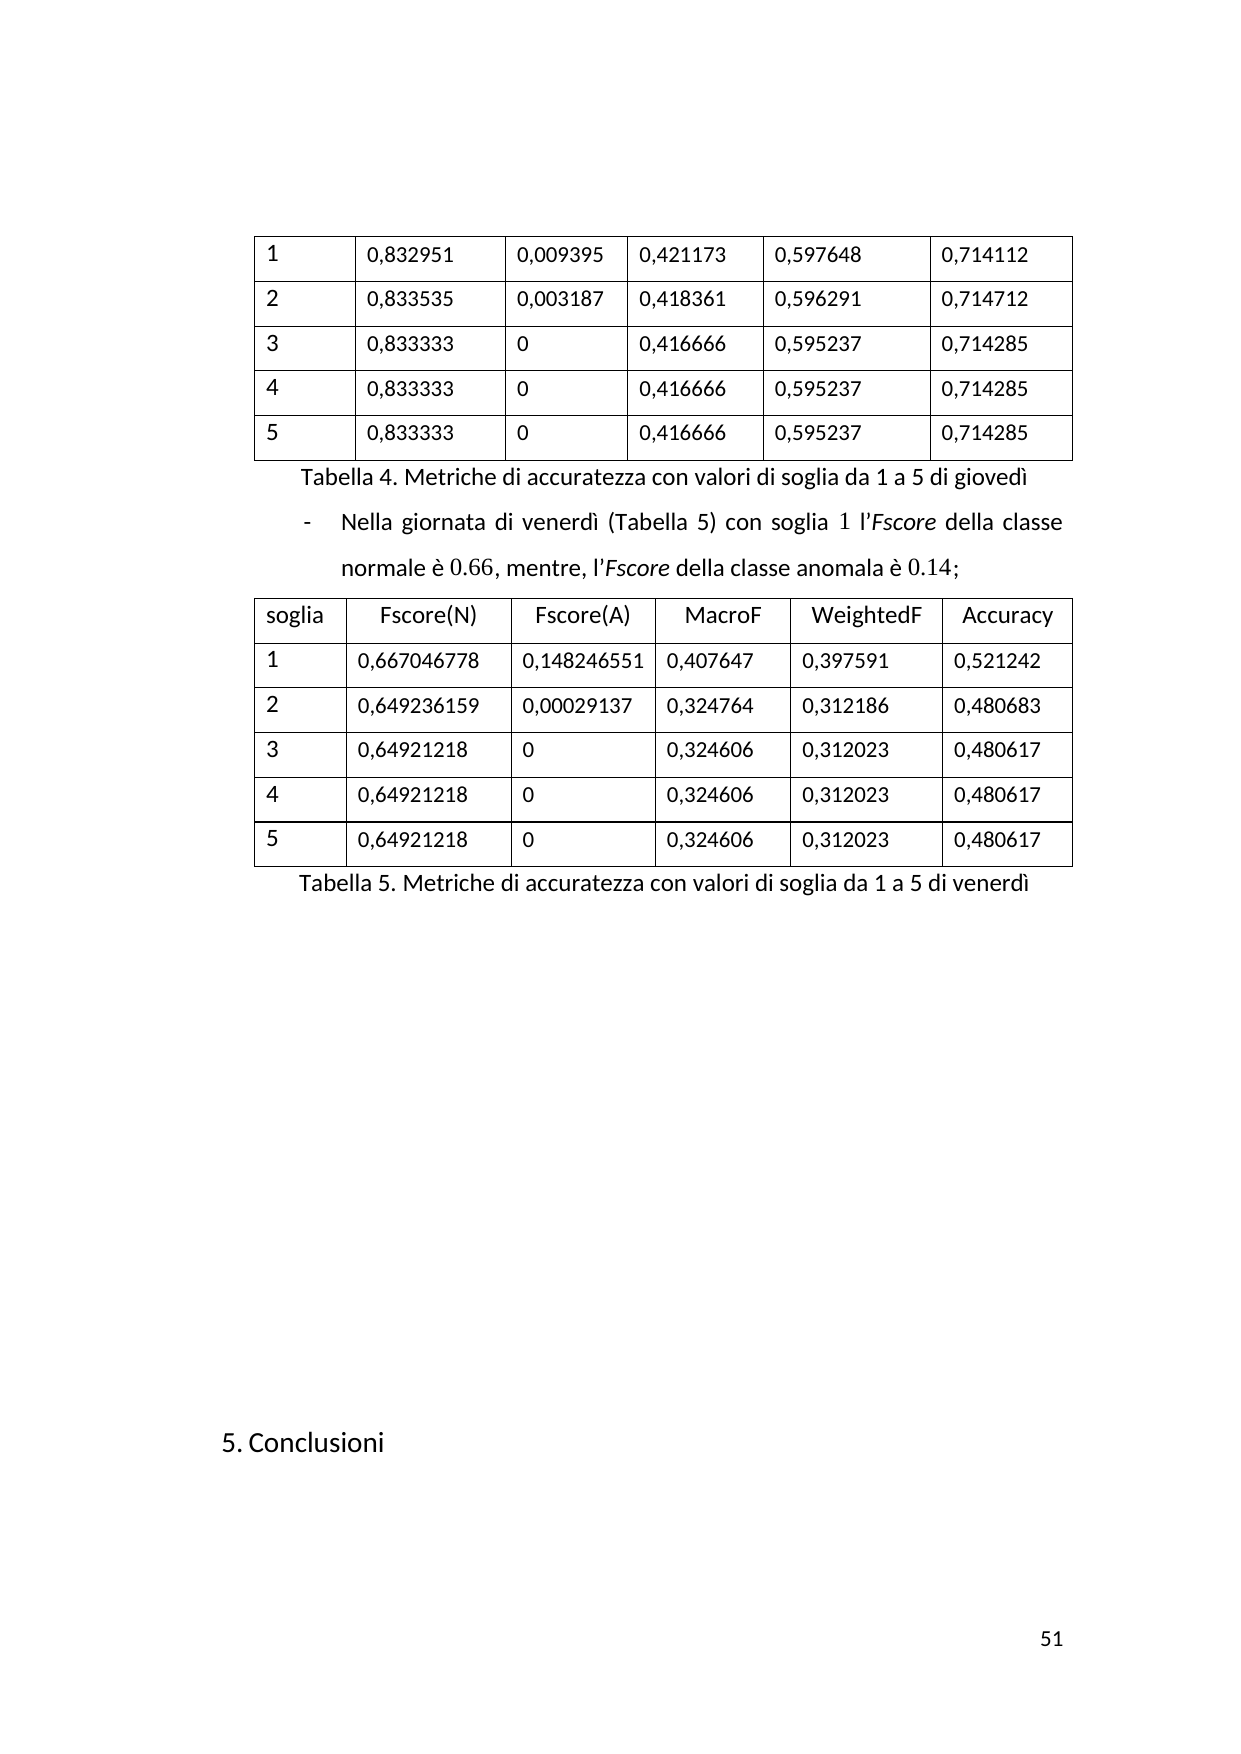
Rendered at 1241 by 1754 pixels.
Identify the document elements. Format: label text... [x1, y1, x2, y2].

table_cell 4 [255, 371, 355, 415]
table_cell 0,324606 [656, 778, 790, 821]
table_cell 0 [512, 733, 655, 777]
table_cell 0,595237 [764, 327, 930, 370]
table_cell 0,833333 [356, 371, 505, 415]
table_cell 0 [506, 327, 627, 370]
table_cell 0,312023 [791, 823, 942, 866]
table_cell 0,833333 [356, 327, 505, 370]
table_cell 0,312023 [791, 733, 942, 777]
table_cell 0,324606 [656, 733, 790, 777]
table_cell 0,421173 [628, 237, 763, 281]
table_cell 0,324606 [656, 823, 790, 866]
list Nella giornata di venerdì (Tabella 5) con soglia l’Fscore della classe normale è , mentre, l’Fscore della classe anomala è ; [303, 506, 1063, 583]
table_header MacroF [656, 599, 790, 643]
table_cell 3 [255, 327, 355, 370]
table_header Accuracy [943, 599, 1072, 643]
table_cell 0,148246551 [512, 644, 655, 687]
table_cell 0,312023 [791, 778, 942, 821]
table_cell 0,00029137 [512, 688, 655, 732]
table_cell 0,324764 [656, 688, 790, 732]
table_cell 0,418361 [628, 282, 763, 326]
text Tabella 5. Metriche di accuratezza con valori di soglia da 1 a 5 di venerdì [266, 867, 1063, 898]
table_cell 1 [255, 237, 355, 281]
table_cell 0 [512, 823, 655, 866]
table_cell 0,714112 [931, 237, 1072, 281]
table_cell 0,480617 [943, 778, 1072, 821]
table_cell 4 [255, 778, 346, 821]
table_cell 0,714285 [931, 371, 1072, 415]
table_cell 0,832951 [356, 237, 505, 281]
table_cell 0,480617 [943, 823, 1072, 866]
table_cell 0,833333 [356, 416, 505, 460]
table_header Fscore(N) [347, 599, 511, 643]
table_cell 0,64921218 [347, 778, 511, 821]
table_cell 0,407647 [656, 644, 790, 687]
list 5. Conclusioni [221, 1424, 1063, 1460]
table_cell 0,416666 [628, 371, 763, 415]
table_header Fscore(A) [512, 599, 655, 643]
table_cell 0,521242 [943, 644, 1072, 687]
table_cell 0,312186 [791, 688, 942, 732]
table_cell 0,416666 [628, 416, 763, 460]
table_cell 5 [255, 416, 355, 460]
table_cell 0,64921218 [347, 823, 511, 866]
table_cell 0,416666 [628, 327, 763, 370]
table_cell 0,714285 [931, 416, 1072, 460]
table_cell 0,003187 [506, 282, 627, 326]
table_cell 0,595237 [764, 416, 930, 460]
table_cell 0,714712 [931, 282, 1072, 326]
table_cell 0,833535 [356, 282, 505, 326]
table_cell 0 [506, 371, 627, 415]
table_cell 0,397591 [791, 644, 942, 687]
table_cell 3 [255, 733, 346, 777]
table_cell 2 [255, 282, 355, 326]
table_cell 0,597648 [764, 237, 930, 281]
text Tabella 4. Metriche di accuratezza con valori di soglia da 1 a 5 di giovedì [266, 461, 1063, 491]
table_cell 0,64921218 [347, 733, 511, 777]
table_cell 0,480683 [943, 688, 1072, 732]
table_cell 0,649236159 [347, 688, 511, 732]
table_cell 0,595237 [764, 371, 930, 415]
table_header WeightedF [791, 599, 942, 643]
table_cell 0,480617 [943, 733, 1072, 777]
table_cell 0,009395 [506, 237, 627, 281]
table_cell 1 [255, 644, 346, 687]
table_cell 0 [506, 416, 627, 460]
table_cell 0,596291 [764, 282, 930, 326]
table_cell 2 [255, 688, 346, 732]
table_cell 0 [512, 778, 655, 821]
table_header soglia [255, 599, 346, 643]
table_cell 0,667046778 [347, 644, 511, 687]
table_cell 0,714285 [931, 327, 1072, 370]
table_cell 5 [255, 823, 346, 866]
